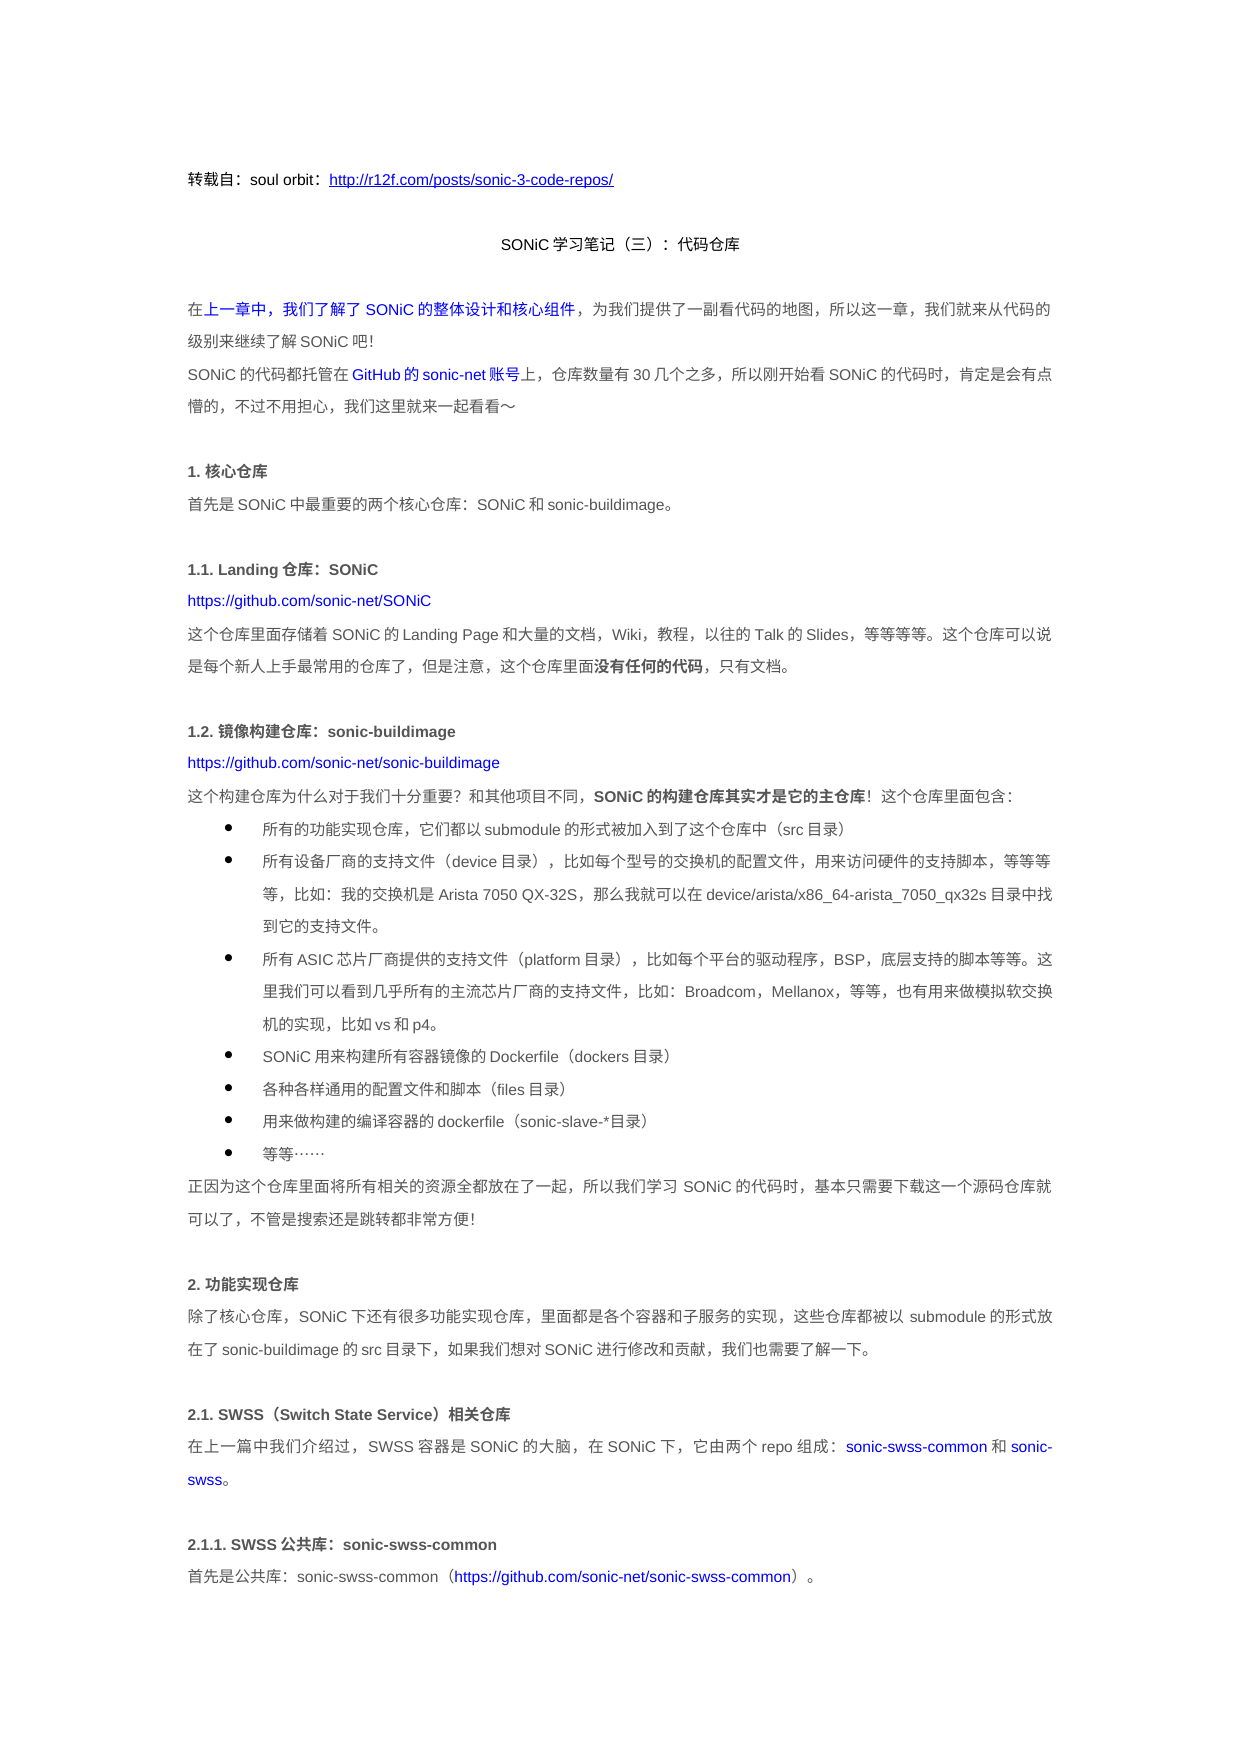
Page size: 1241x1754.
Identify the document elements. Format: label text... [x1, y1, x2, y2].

text 这个构建仓库为什么对于我们十分重要？和其他项目不同，SONiC的构建仓库其实才是它的主仓库！这个仓库里面包含： [187, 779, 1053, 812]
text 除了核心仓库，SONiC下还有很多功能实现仓库，里面都是各个容器和子服务的实现，这些仓库都被以submodule的形式放在了sonic-buildimage的src目录下，如果我们想对SONiC进行修改和贡献，我们也需要了解一下。 [187, 1299, 1053, 1364]
subtitle 2.1.1. SWSS公共库：sonic-swss-common [187, 1527, 1053, 1559]
list SONiC用来构建所有容器镜像的Dockerfile（dockers目录） [225, 1039, 1053, 1072]
text https://github.com/sonic-net/sonic-buildimage [187, 747, 1053, 779]
list 所有ASIC芯片厂商提供的支持文件（platform目录），比如每个平台的驱动程序，BSP，底层支持的脚本等等。这里我们可以看到几乎所有的主流芯片厂商的支持文件，比如：Broadcom，Mellanox，等等，也有用来做模拟软交换机的实现，比如vs和p4。 [225, 942, 1053, 1039]
subtitle 2.1. SWSS（Switch State Service）相关仓库 [187, 1397, 1053, 1429]
list 等等…… [225, 1137, 1053, 1169]
text 在上一章中，我们了解了SONiC的整体设计和核心组件，为我们提供了一副看代码的地图，所以这一章，我们就来从代码的级别来继续了解SONiC吧！ [187, 292, 1053, 357]
subtitle 2. 功能实现仓库 [187, 1267, 1053, 1299]
text SONiC的代码都托管在GitHub的sonic-net账号上，仓库数量有30几个之多，所以刚开始看SONiC的代码时，肯定是会有点懵的，不过不用担心，我们这里就来一起看看～ [187, 357, 1053, 422]
subtitle SONiC学习笔记（三）：代码仓库 [187, 227, 1053, 259]
list 所有的功能实现仓库，它们都以submodule的形式被加入到了这个仓库中（src目录） [225, 812, 1053, 844]
list 所有设备厂商的支持文件（device目录），比如每个型号的交换机的配置文件，用来访问硬件的支持脚本，等等等等，比如：我的交换机是Arista 7050 QX-32S，那么我就可以在device/arista/x86_64-arista_7050_qx32s目录中找到它的支持文件。 [225, 844, 1053, 942]
text 在上一篇中我们介绍过，SWSS容器是SONiC的大脑，在SONiC下，它由两个repo组成：sonic-swss-common和sonic-swss。 [187, 1429, 1053, 1494]
text 转载自：soul orbit：http://r12f.com/posts/sonic-3-code-repos/ [187, 162, 1053, 194]
subtitle 1.1. Landing仓库：SONiC [187, 552, 1053, 584]
text 正因为这个仓库里面将所有相关的资源全都放在了一起，所以我们学习SONiC的代码时，基本只需要下载这一个源码仓库就可以了，不管是搜索还是跳转都非常方便！ [187, 1169, 1053, 1234]
text 这个仓库里面存储着SONiC的Landing Page和大量的文档，Wiki，教程，以往的Talk的Slides，等等等等。这个仓库可以说是每个新人上手最常用的仓库了，但是注意，这个仓库里面没有任何的代码，只有文档。 [187, 617, 1053, 682]
subtitle 1. 核心仓库 [187, 454, 1053, 487]
text 首先是SONiC中最重要的两个核心仓库：SONiC和sonic-buildimage。 [187, 487, 1053, 519]
text https://github.com/sonic-net/SONiC [187, 584, 1053, 617]
subtitle 1.2. 镜像构建仓库：sonic-buildimage [187, 714, 1053, 747]
list 用来做构建的编译容器的dockerfile（sonic-slave-*目录） [225, 1104, 1053, 1137]
text 首先是公共库：sonic-swss-common（https://github.com/sonic-net/sonic-swss-common）。 [187, 1559, 1053, 1592]
list 各种各样通用的配置文件和脚本（files目录） [225, 1072, 1053, 1104]
